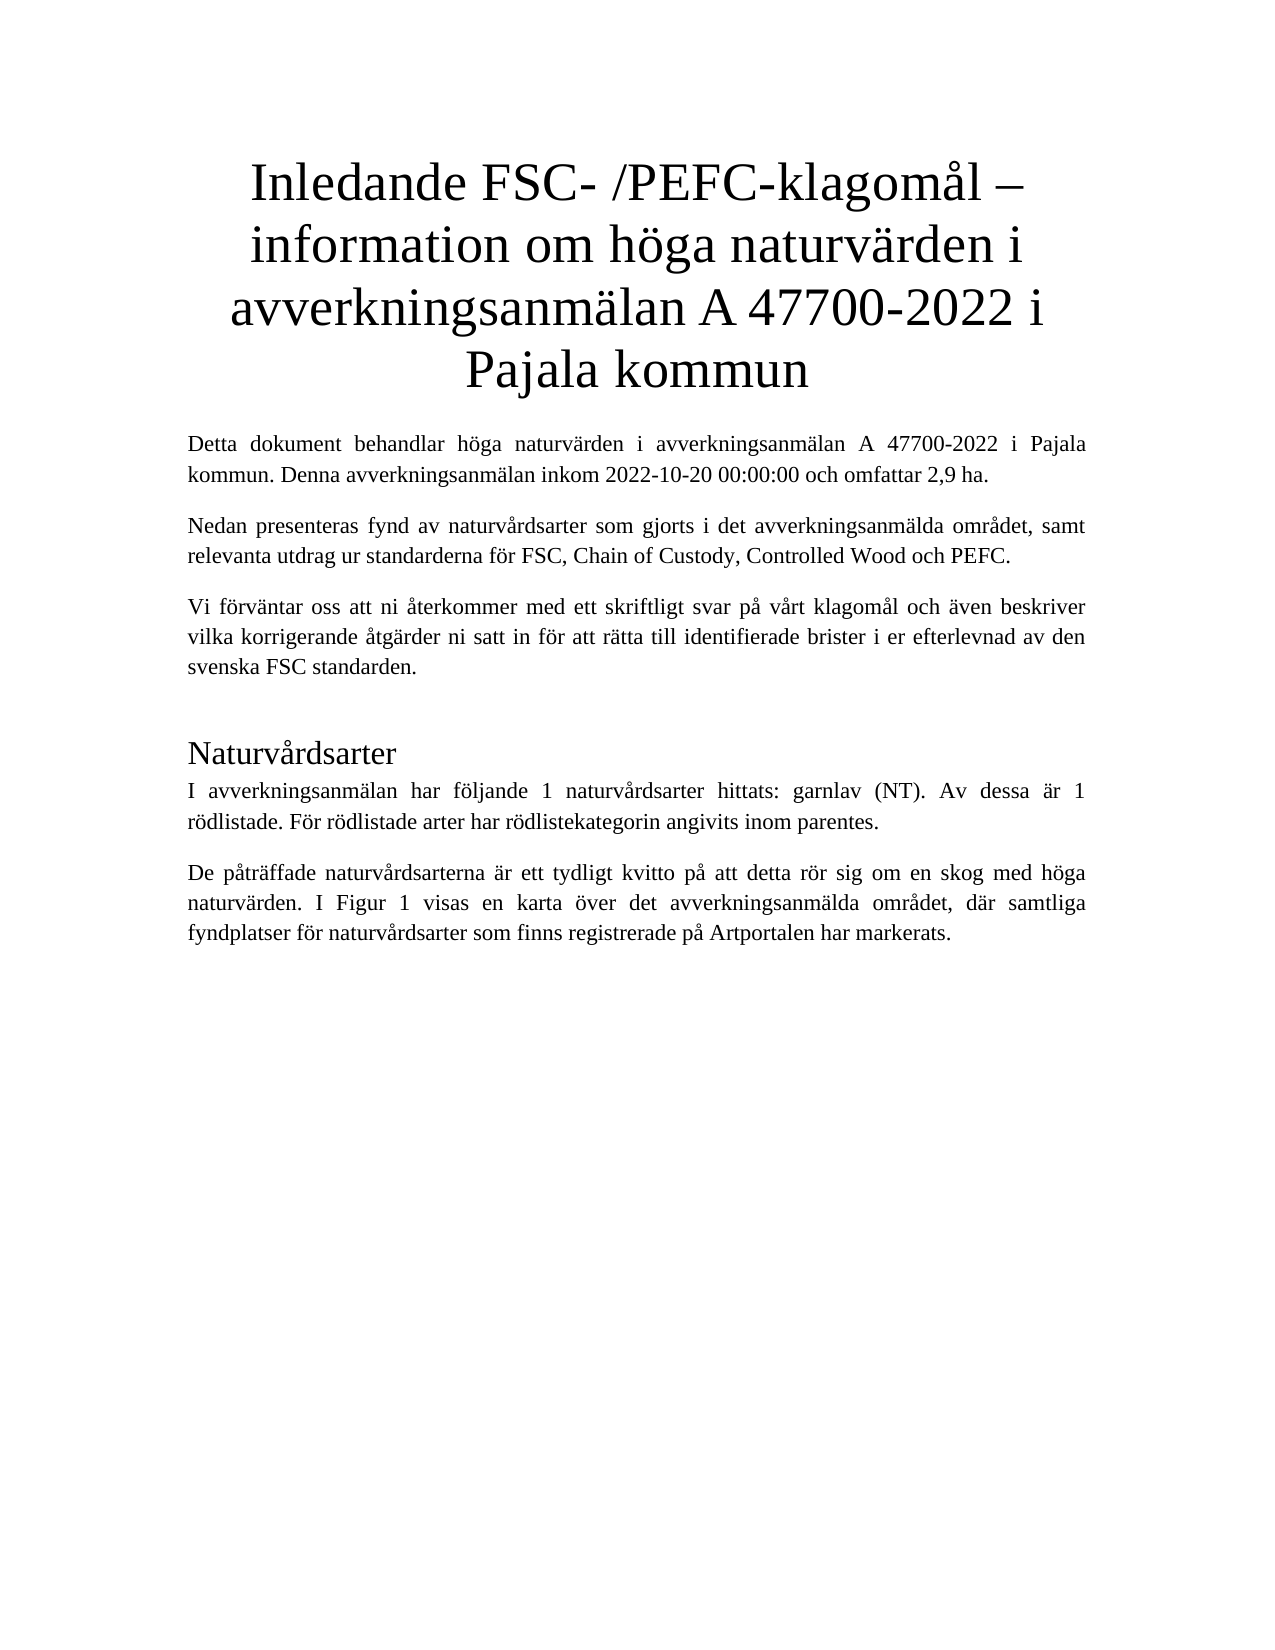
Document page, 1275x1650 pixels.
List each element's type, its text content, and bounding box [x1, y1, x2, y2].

title Inledande FSC- /PEFC-klagomål – information om höga naturvärden i avverkningsanmälan A 47700-2022 i Pajala kommun [187, 150, 1087, 399]
text I avverkningsanmälan har följande 1 naturvårdsarter hittats: garnlav (NT). Av dessa är 1 rödlistade. För rödlistade arter har rödlistekategorin angivits inom parentes. [187, 778, 1087, 834]
text Vi förväntar oss att ni återkommer med ett skriftligt svar på vårt klagomål och även beskriver vilka korrigerande åtgärder ni satt in för att rätta till identifierade brister i er efterlevnad av den svenska FSC standarden. [187, 593, 1087, 680]
text Nedan presenteras fynd av naturvårdsarter som gjorts i det avverkningsanmälda området, samt relevanta utdrag ur standarderna för FSC, Chain of Custody, Controlled Wood och PEFC. [187, 512, 1087, 568]
subtitle Naturvårdsarter [187, 733, 1087, 772]
text De påträffade naturvårdsarterna är ett tydligt kvitto på att detta rör sig om en skog med höga naturvärden. I Figur 1 visas en karta över det avverkningsanmälda området, där samtliga fyndplatser för naturvårdsarter som finns registrerade på Artportalen har markerats. [187, 859, 1087, 946]
text Detta dokument behandlar höga naturvärden i avverkningsanmälan A 47700-2022 i Pajala kommun. Denna avverkningsanmälan inkom 2022-10-20 00:00:00 och omfattar 2,9 ha. [187, 430, 1087, 487]
